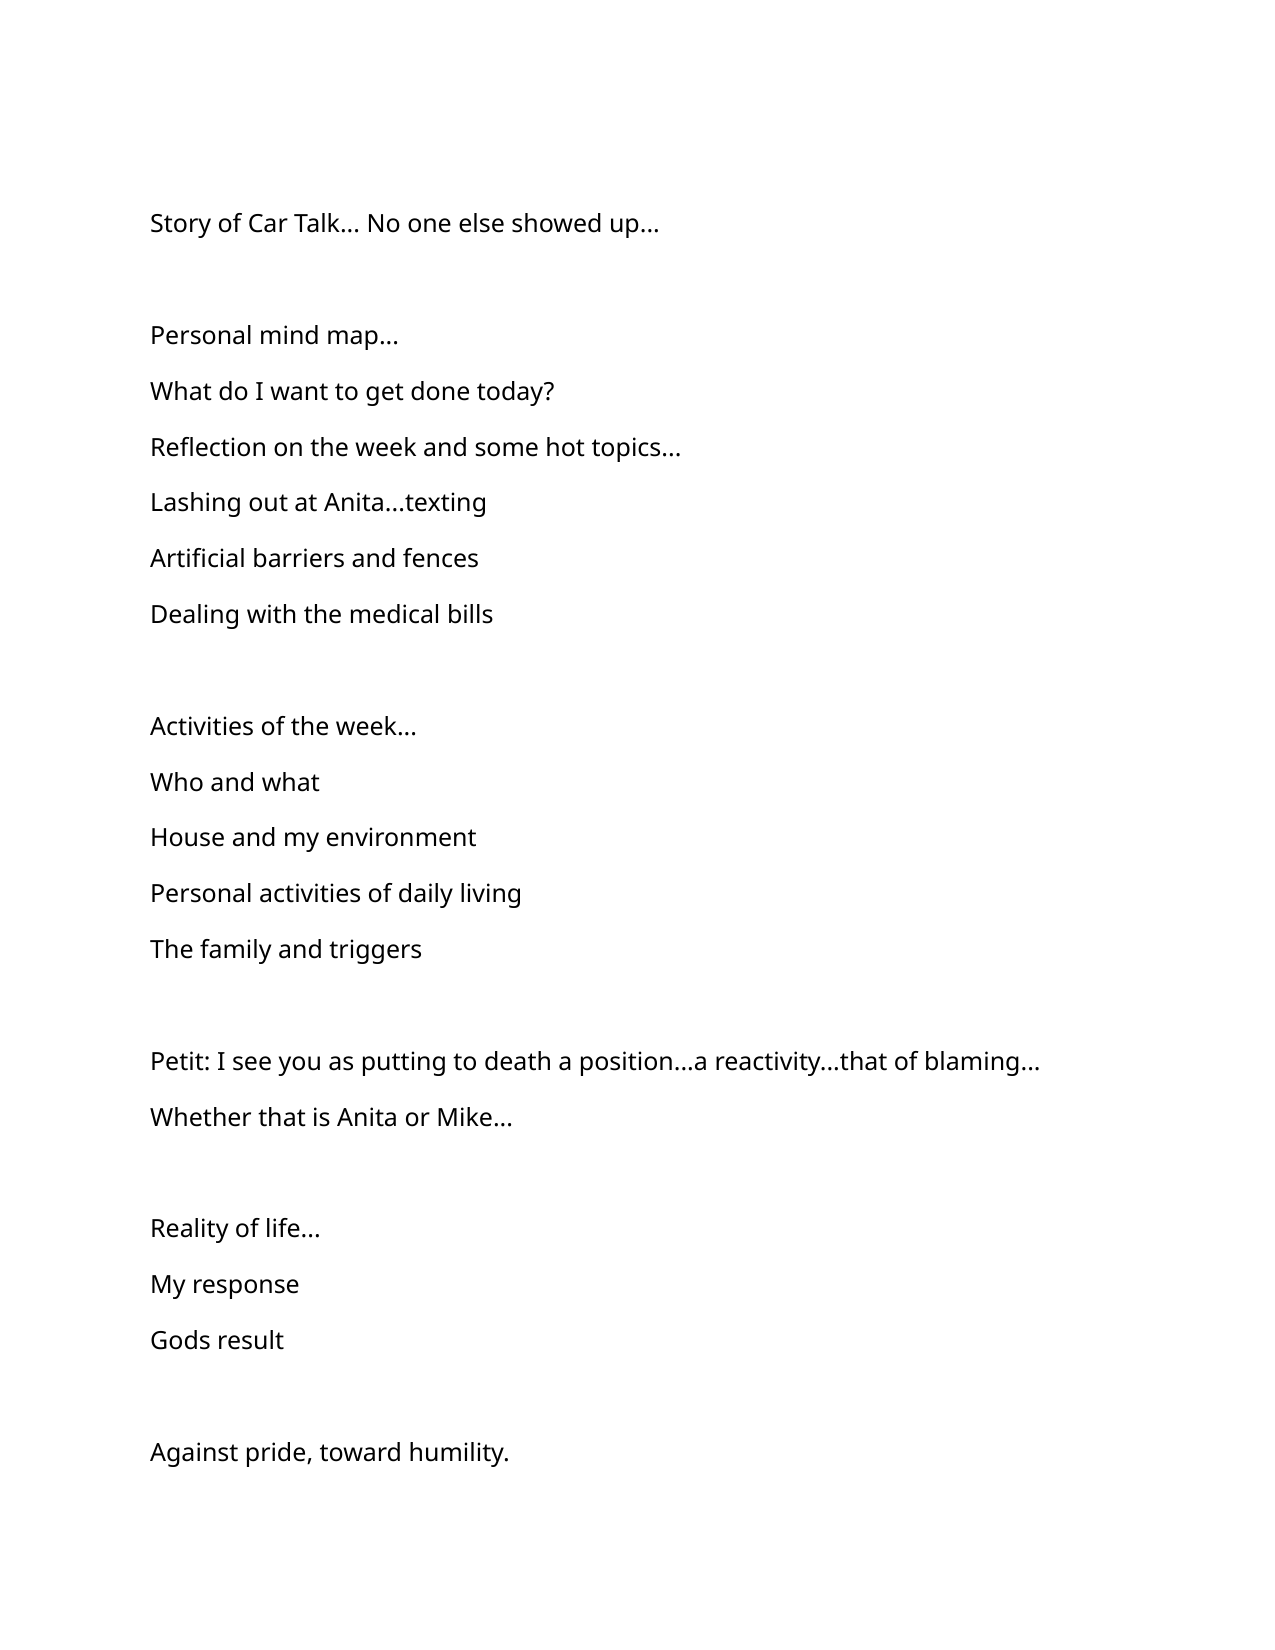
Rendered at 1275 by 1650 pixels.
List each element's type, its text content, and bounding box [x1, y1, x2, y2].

text Who and what [150, 764, 1125, 798]
text What do I want to get done today? [150, 373, 1125, 407]
text Personal mind map... [150, 317, 1125, 352]
text The family and triggers [150, 932, 1125, 966]
text Activities of the week... [150, 708, 1125, 742]
text Personal activities of daily living [150, 876, 1125, 910]
text Petit: I see you as putting to death a position...a reactivity...that of blaming... [150, 1043, 1125, 1077]
text Story of Car Talk... No one else showed up... [150, 206, 1125, 240]
text Reality of life... [150, 1211, 1125, 1245]
text Dealing with the medical bills [150, 597, 1125, 631]
text Artificial barriers and fences [150, 541, 1125, 575]
text Gods result [150, 1322, 1125, 1357]
text My response [150, 1267, 1125, 1301]
text Lashing out at Anita...texting [150, 485, 1125, 519]
text Against pride, toward humility. [150, 1434, 1125, 1468]
text House and my environment [150, 820, 1125, 854]
text Reflection on the week and some hot topics... [150, 429, 1125, 463]
text Whether that is Anita or Mike... [150, 1099, 1125, 1133]
